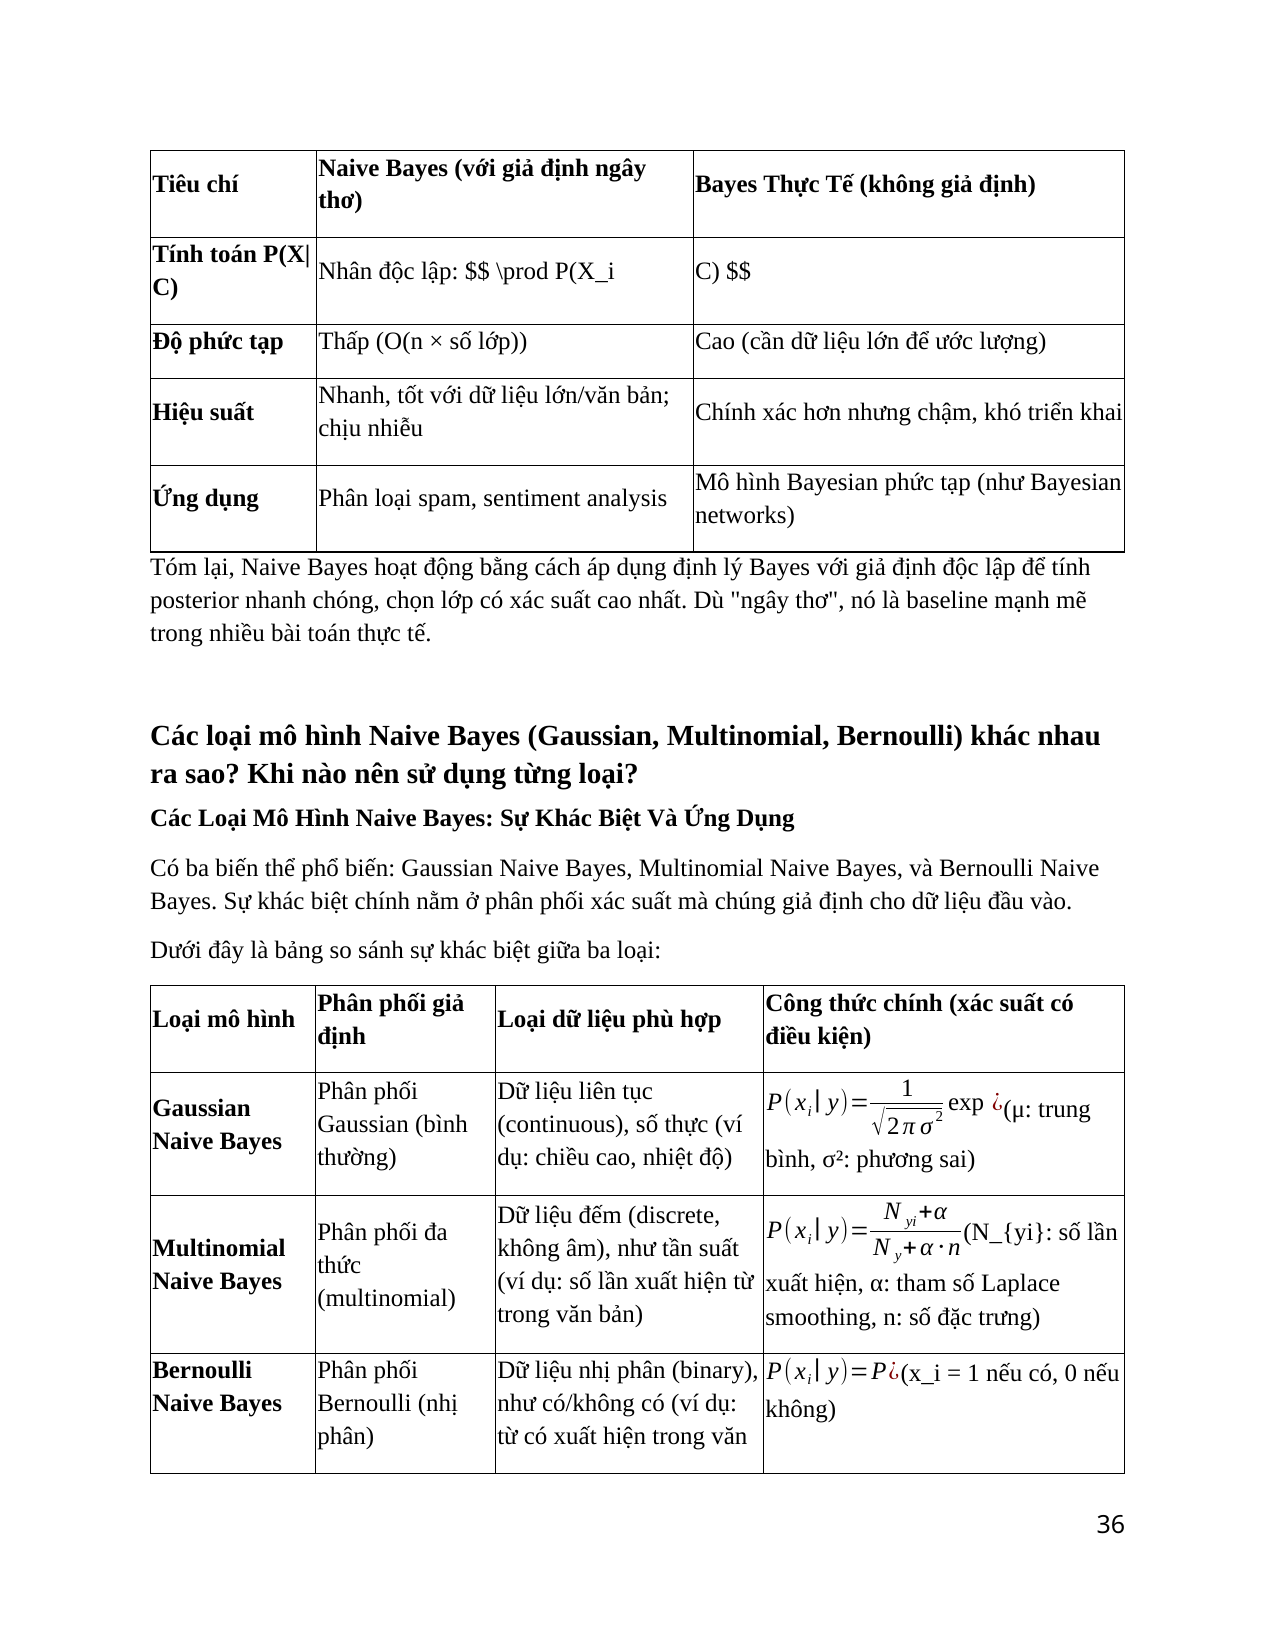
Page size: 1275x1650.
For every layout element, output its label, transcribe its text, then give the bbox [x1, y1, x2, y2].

table_cell Bernoulli Naive Bayes [151, 1354, 315, 1473]
table_cell Độ phức tạp [151, 325, 316, 378]
text Tóm lại, Naive Bayes hoạt động bằng cách áp dụng định lý Bayes với giả định độc lập để tính posterior nhanh chóng, chọn lớp có xác suất cao nhất. Dù "ngây thơ", nó là baseline mạnh mẽ trong nhiều bài toán thực tế. [150, 553, 1125, 647]
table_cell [496, 1354, 763, 1473]
table_cell C) $$ [694, 238, 1124, 324]
table_header Bayes Thực Tế (không giả định) [694, 151, 1124, 237]
table_header Tiêu chí [151, 151, 316, 237]
table_cell Ứng dụng [151, 466, 316, 551]
table_header Phân phối giả định [316, 986, 495, 1072]
text Dưới đây là bảng so sánh sự khác biệt giữa ba loại: [150, 936, 1125, 964]
table_cell Thấp (O(n × số lớp)) [317, 325, 693, 378]
table_header Công thức chính (xác suất có điều kiện) [764, 986, 1124, 1072]
table_cell Tính toán P(X|C) [151, 238, 316, 324]
table_cell Phân phối Bernoulli (nhị phân) [316, 1354, 495, 1473]
table_cell Phân phối đa thức (multinomial) [316, 1196, 495, 1353]
table_cell Phân phối Gaussian (bình thường) [316, 1073, 495, 1195]
table_cell Nhân độc lập: $$ \prod P(X_i [317, 238, 693, 324]
table_cell Phân loại spam, sentiment analysis [317, 466, 693, 551]
table_cell Dữ liệu liên tục (continuous), số thực (ví dụ: chiều cao, nhiệt độ) [496, 1073, 763, 1195]
text Có ba biến thể phổ biến: Gaussian Naive Bayes, Multinomial Naive Bayes, và Bernoulli Naive Bayes. Sự khác biệt chính nằm ở phân phối xác suất mà chúng giả định cho dữ liệu đầu vào. [150, 853, 1125, 915]
table_header Loại dữ liệu phù hợp [496, 986, 763, 1072]
table_cell Mô hình Bayesian phức tạp (như Bayesian networks) [694, 466, 1124, 551]
table_cell Hiệu suất [151, 379, 316, 464]
table_cell Multinomial Naive Bayes [151, 1196, 315, 1353]
table_header Loại mô hình [151, 986, 315, 1072]
text Các Loại Mô Hình Naive Bayes: Sự Khác Biệt Và Ứng Dụng [150, 803, 1125, 832]
table_header Naive Bayes (với giả định ngây thơ) [317, 151, 693, 237]
table_cell (x_i = 1 nếu có, 0 nếu không) [764, 1354, 1124, 1473]
table_cell (μ: trung bình, σ²: phương sai) [764, 1073, 1124, 1195]
table_cell Chính xác hơn nhưng chậm, khó triển khai [694, 379, 1124, 464]
subtitle Các loại mô hình Naive Bayes (Gaussian, Multinomial, Bernoulli) khác nhau ra sao? Khi nào nên sử dụng từng loại? [150, 718, 1125, 790]
table_cell Nhanh, tốt với dữ liệu lớn/văn bản; chịu nhiễu [317, 379, 693, 464]
table_cell Gaussian Naive Bayes [151, 1073, 315, 1195]
table_cell Cao (cần dữ liệu lớn để ước lượng) [694, 325, 1124, 378]
table_cell Dữ liệu đếm (discrete, không âm), như tần suất (ví dụ: số lần xuất hiện từ trong văn bản) [496, 1196, 763, 1353]
table_cell (N_{yi}: số lần xuất hiện, α: tham số Laplace smoothing, n: số đặc trưng) [764, 1196, 1124, 1353]
